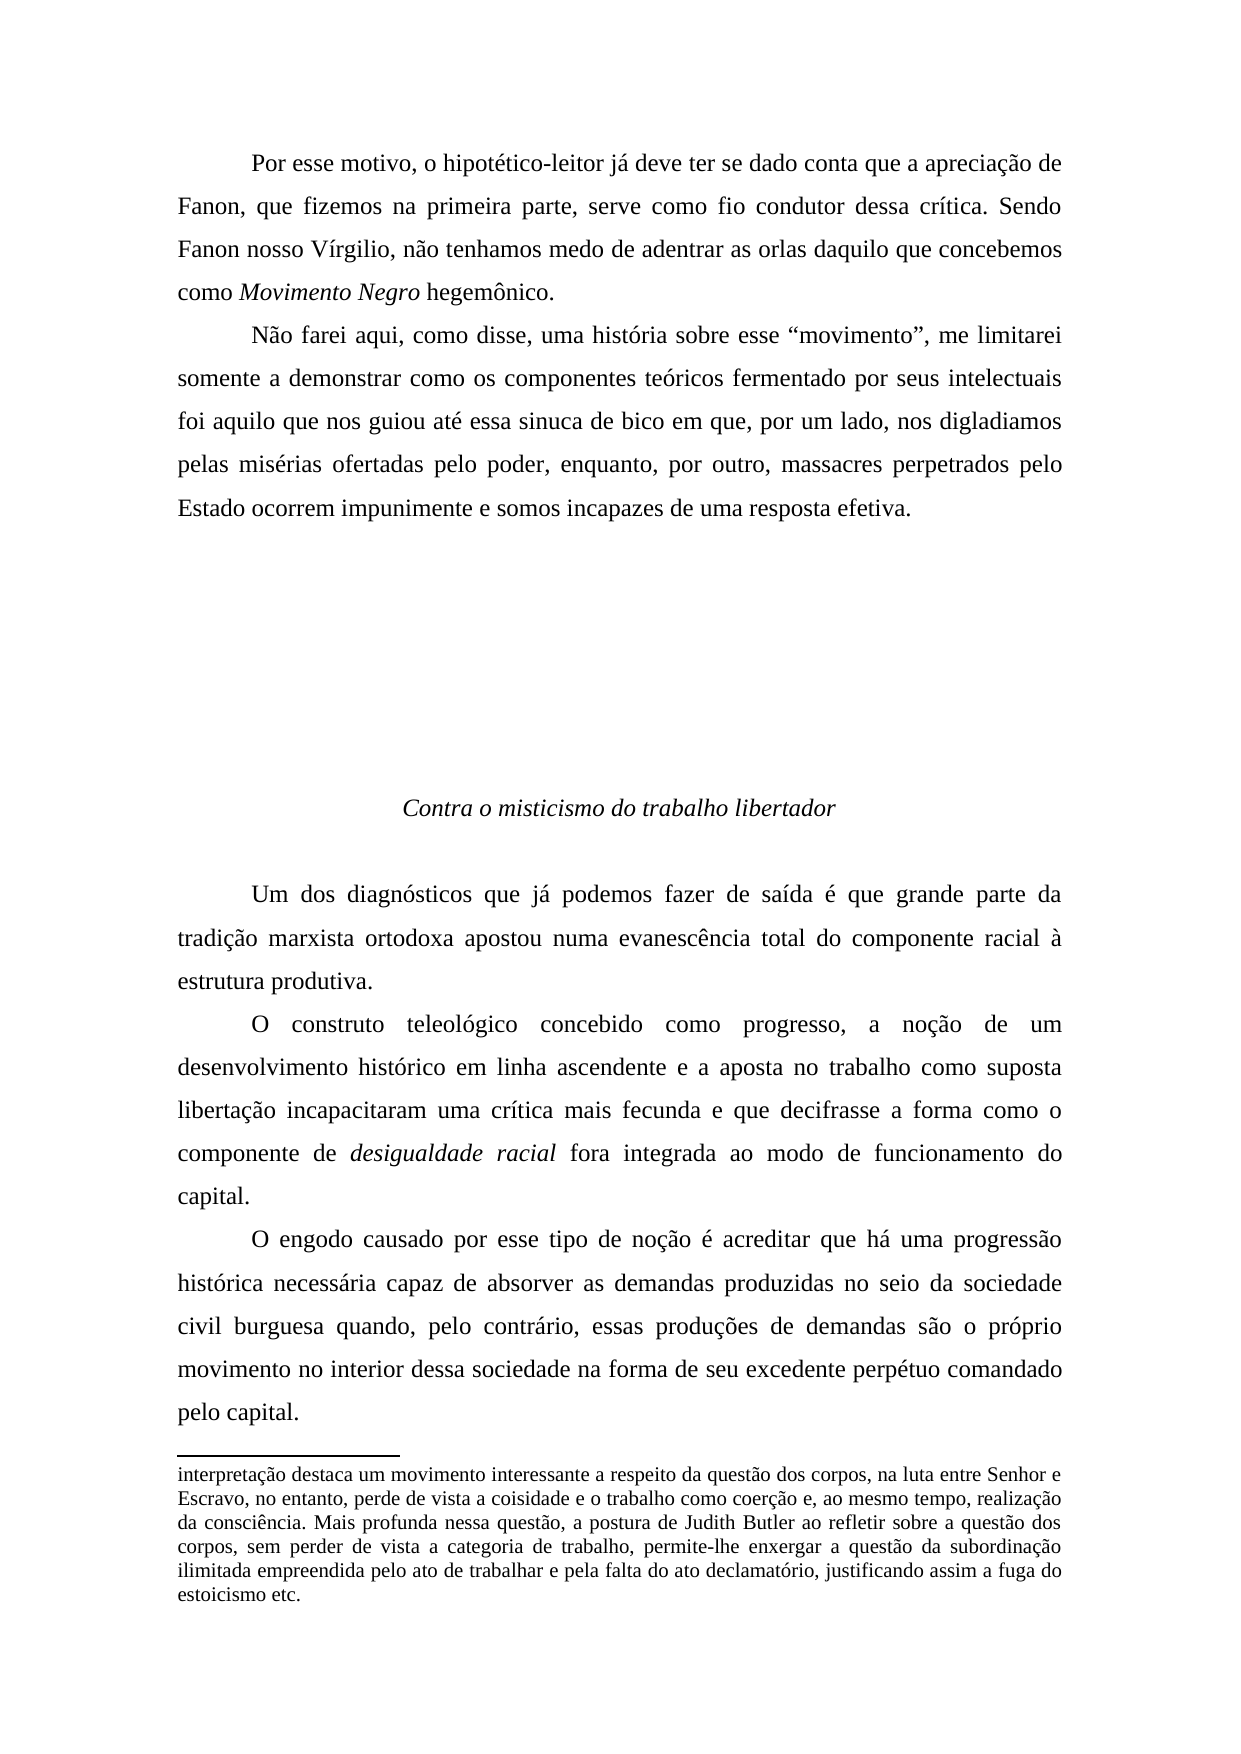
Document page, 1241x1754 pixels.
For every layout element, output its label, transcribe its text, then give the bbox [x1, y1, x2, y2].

text Contra o misticismo do trabalho libertador [177, 793, 1063, 822]
text O construto teleológico concebido como progresso, a noção de um desenvolvimento histórico em linha ascendente e a aposta no trabalho como suposta libertação incapacitaram uma crítica mais fecunda e que decifrasse a forma como o componente de desigualdade racial fora integrada ao modo de funcionamento do capital. [177, 1009, 1063, 1210]
text Um dos diagnósticos que já podemos fazer de saída é que grande parte da tradição marxista ortodoxa apostou numa evanescência total do componente racial à estrutura produtiva. [177, 879, 1063, 994]
text O engodo causado por esse tipo de noção é acreditar que há uma progressão histórica necessária capaz de absorver as demandas produzidas no seio da sociedade civil burguesa quando, pelo contrário, essas produções de demandas são o próprio movimento no interior dessa sociedade na forma de seu excedente perpétuo comandado pelo capital. [177, 1224, 1063, 1426]
text Por esse motivo, o hipotético-leitor já deve ter se dado conta que a apreciação de Fanon, que fizemos na primeira parte, serve como fio condutor dessa crítica. Sendo Fanon nosso Vírgilio, não tenhamos medo de adentrar as orlas daquilo que concebemos como Movimento Negro hegemônico. [177, 148, 1063, 306]
text Não farei aqui, como disse, uma história sobre esse “movimento”, me limitarei somente a demonstrar como os componentes teóricos fermentado por seus intelectuais foi aquilo que nos guiou até essa sinuca de bico em que, por um lado, nos digladiamos pelas misérias ofertadas pelo poder, enquanto, por outro, massacres perpetrados pelo Estado ocorrem impunimente e somos incapazes de uma resposta efetiva. [177, 320, 1063, 521]
